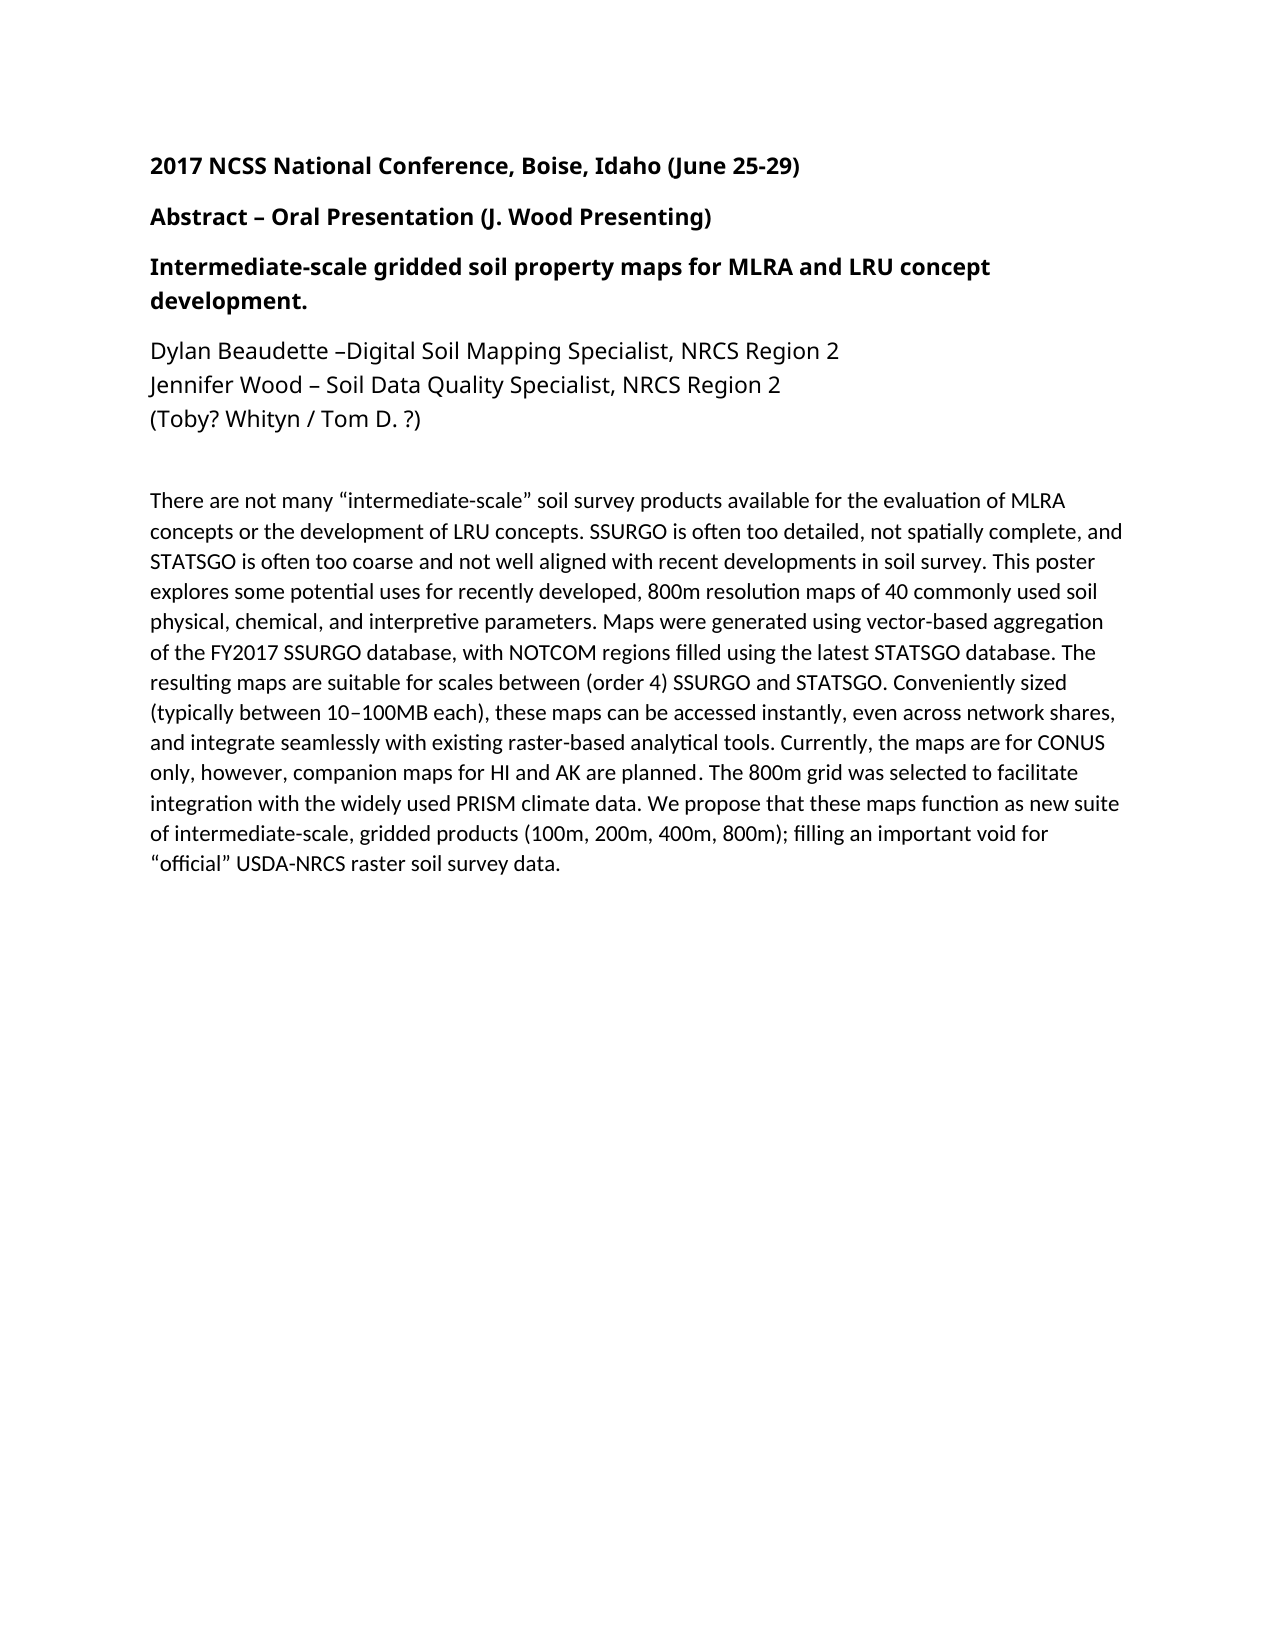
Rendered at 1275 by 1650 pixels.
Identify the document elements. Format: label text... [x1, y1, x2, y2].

text Intermediate-scale gridded soil property maps for MLRA and LRU concept development. [150, 251, 1125, 316]
text (Toby? Whityn / Tom D. ?) [150, 402, 1125, 434]
text Jennifer Wood – Soil Data Quality Specialist, NRCS Region 2 [150, 369, 1125, 400]
text 2017 NCSS National Conference, Boise, Idaho (June 25-29) [150, 150, 1125, 181]
text Dylan Beaudette –Digital Soil Mapping Specialist, NRCS Region 2 [150, 335, 1125, 366]
text Abstract – Oral Presentation (J. Wood Presenting) [150, 200, 1125, 232]
text There are not many “intermediate-scale” soil survey products available for the evaluation of MLRA concepts or the development of LRU concepts. SSURGO is often too detailed, not spatially complete, and STATSGO is often too coarse and not well aligned with recent developments in soil survey. This poster explores some potential uses for recently developed, 800m resolution maps of 40 commonly used soil physical, chemical, and interpretive parameters. Maps were generated using vector-based aggregation of the FY2017 SSURGO database, with NOTCOM regions filled using the latest STATSGO database. The resulting maps are suitable for scales between (order 4) SSURGO and STATSGO. Conveniently sized (typically between 10–100MB each), these maps can be accessed instantly, even across network shares, and integrate seamlessly with existing raster-based analytical tools. Currently, the maps are for CONUS only, however, companion maps for HI and AK are planned. The 800m grid was selected to facilitate integration with the widely used PRISM climate data. We propose that these maps function as new suite of intermediate-scale, gridded products (100m, 200m, 400m, 800m); filling an important void for “official” USDA-NRCS raster soil survey data. [150, 487, 1125, 877]
